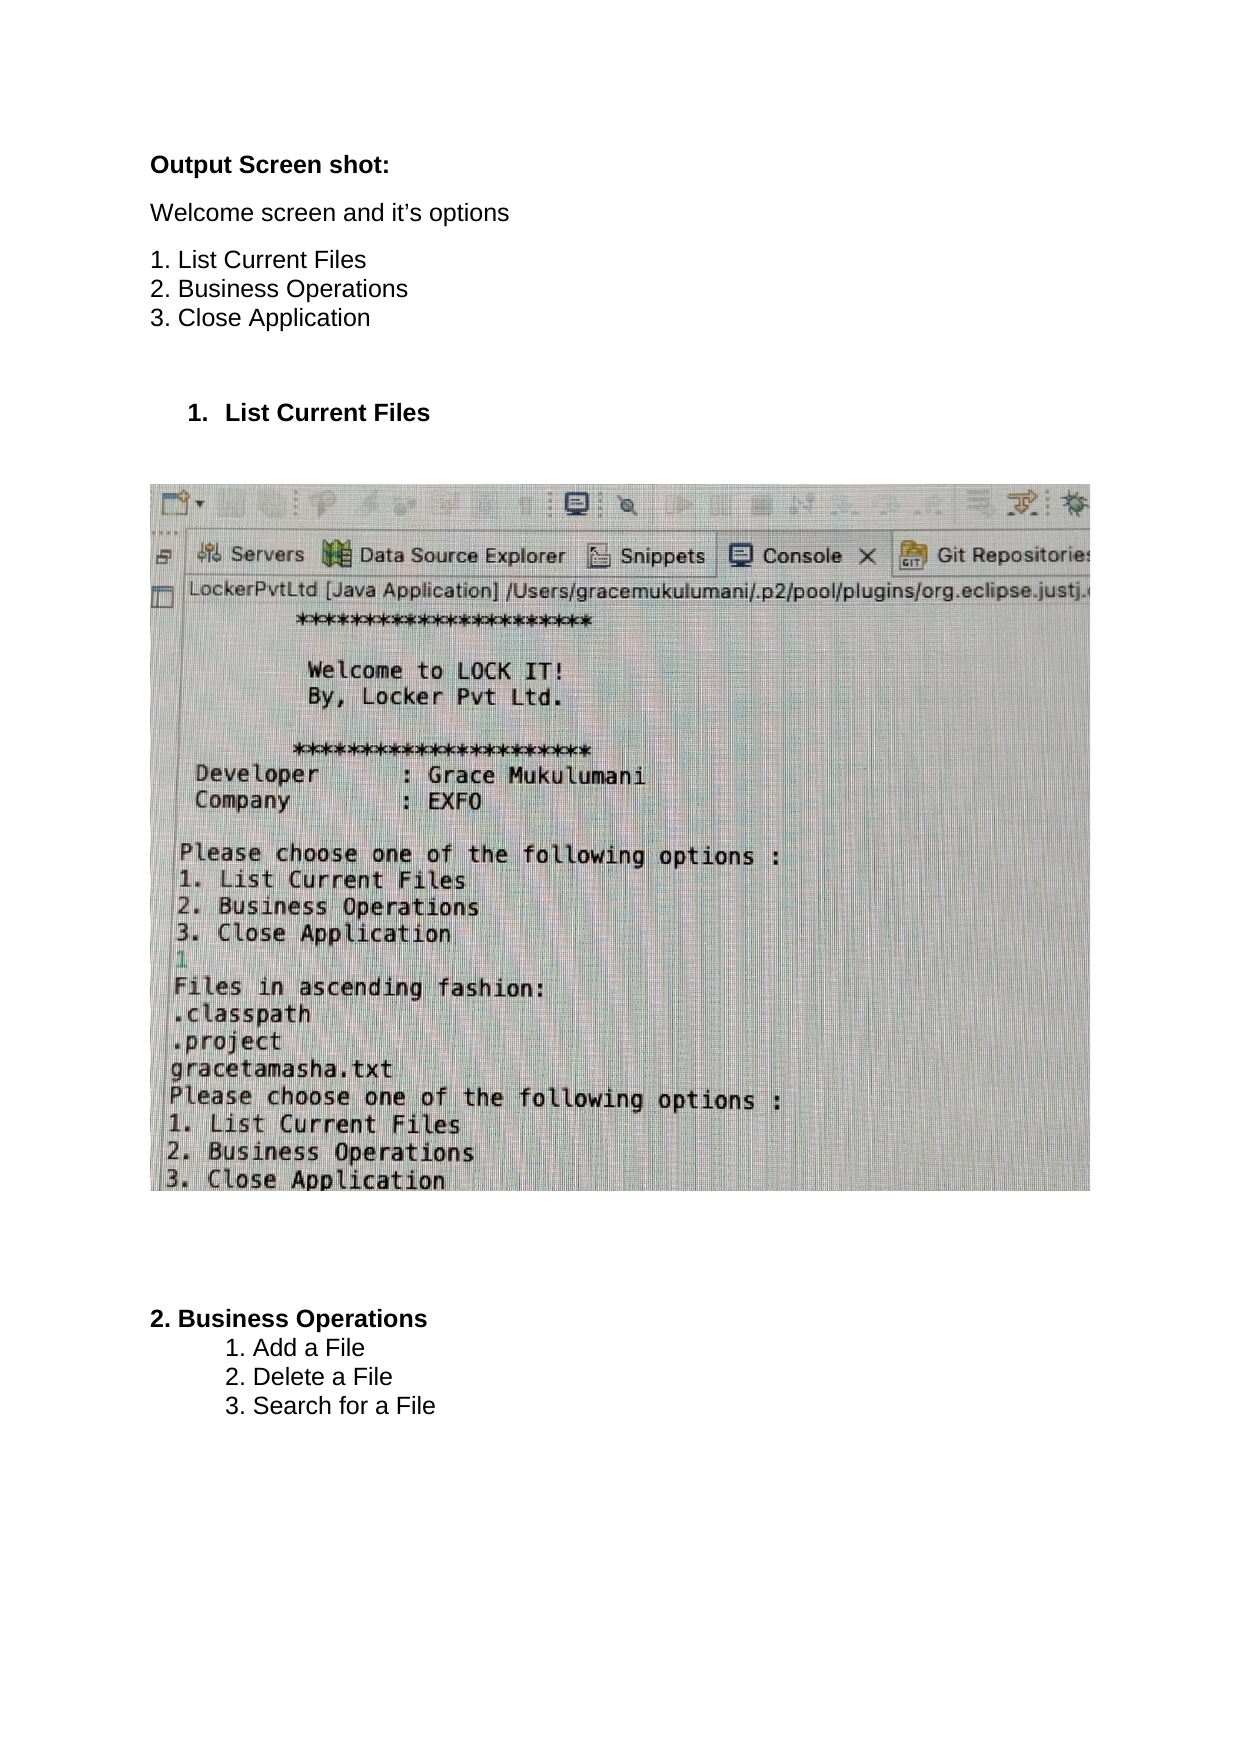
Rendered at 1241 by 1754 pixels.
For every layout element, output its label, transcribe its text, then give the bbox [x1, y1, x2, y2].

text 3. Close Application [150, 303, 1090, 332]
text 3. Search for a File [150, 1391, 1090, 1419]
text 2. Delete a File [150, 1362, 1090, 1391]
list List Current Files [187, 398, 1090, 427]
text 2. Business Operations [150, 1304, 1090, 1333]
text 1. List Current Files [150, 245, 1090, 274]
text 2. Business Operations [150, 274, 1090, 303]
picture [150, 484, 1091, 1191]
text Welcome screen and it’s options [150, 198, 1090, 226]
text 1. Add a File [150, 1333, 1090, 1362]
text Output Screen shot: [150, 150, 1090, 179]
